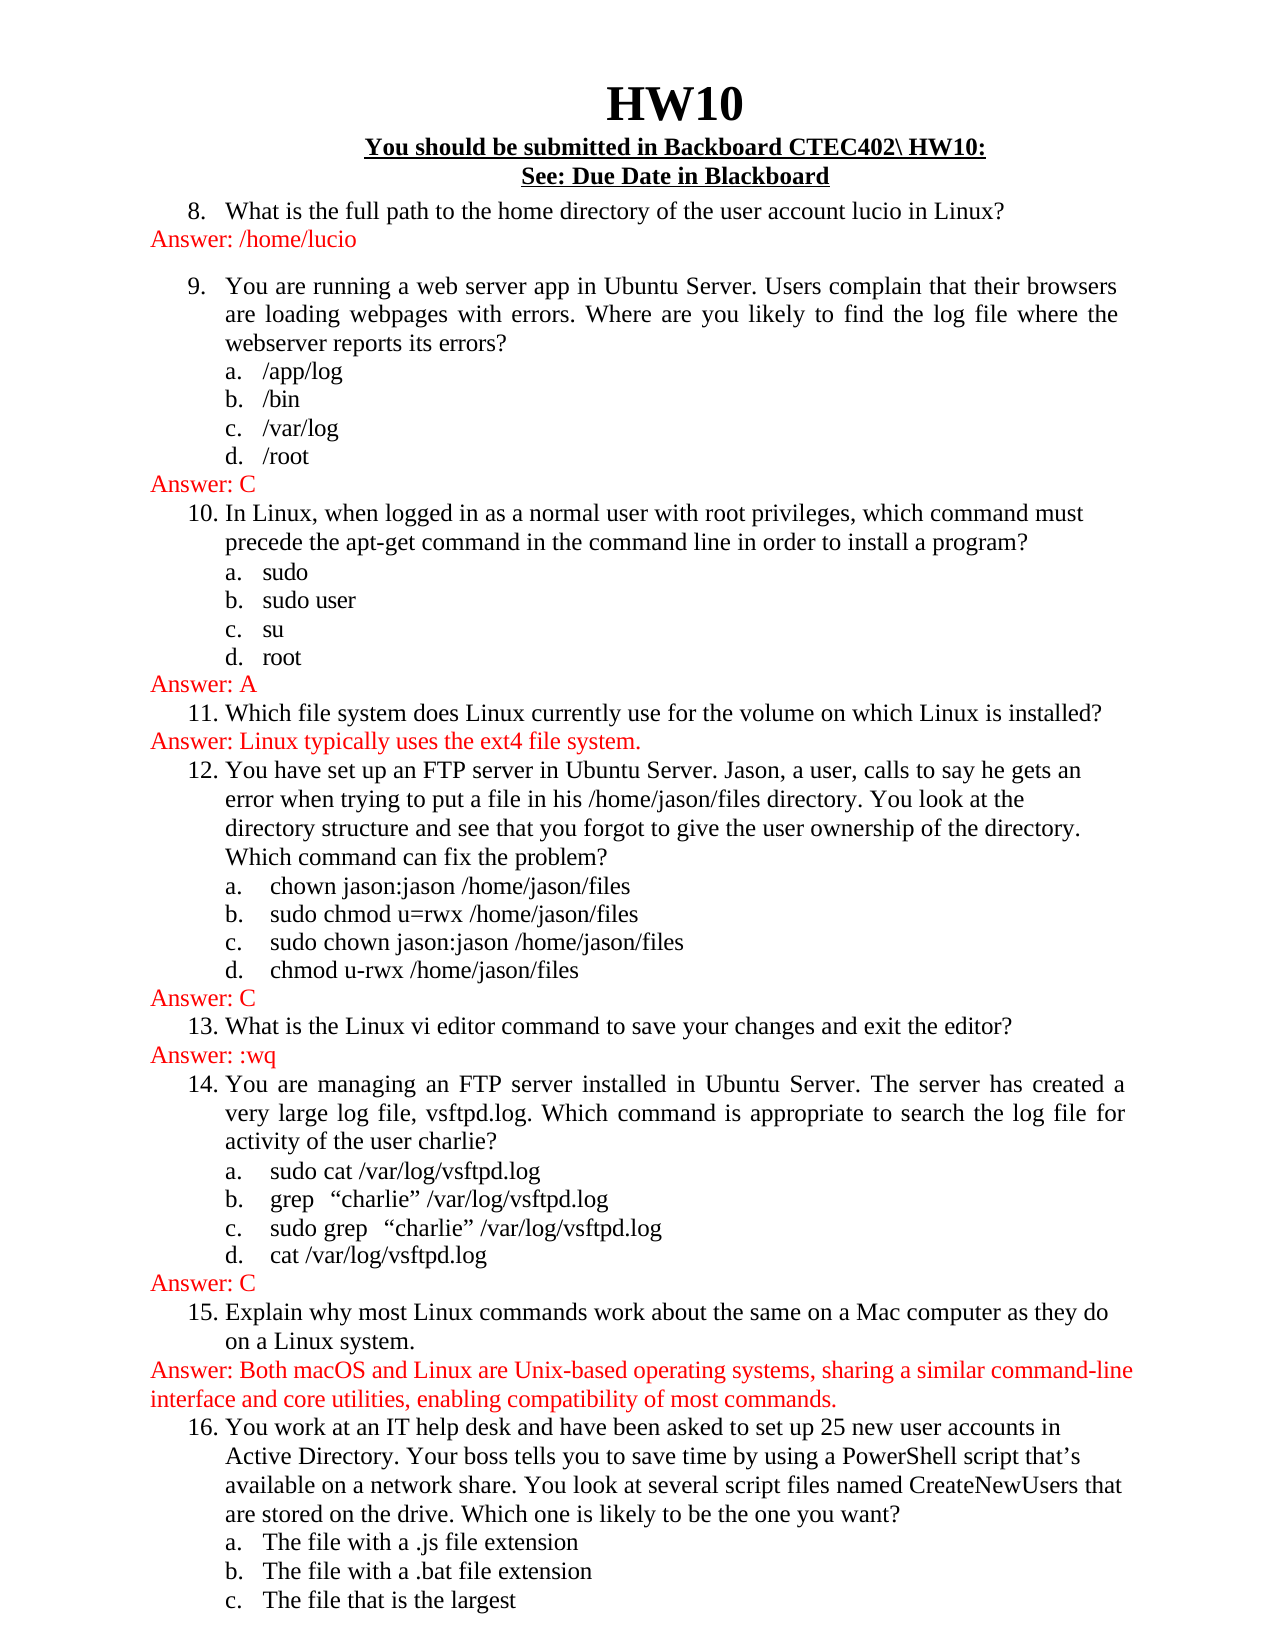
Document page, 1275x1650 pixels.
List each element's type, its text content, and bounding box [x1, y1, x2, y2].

list The file with a .bat file extension [225, 1556, 1137, 1585]
text Answer: :wq [150, 1040, 1137, 1069]
list sudo chown jason:jason /home/jason/files [225, 928, 1137, 957]
list /bin [225, 385, 1137, 413]
list You have set up an FTP server in Ubuntu Server. Jason, a user, calls to say he gets an error when trying to put a file in his /home/jason/files directory. You look at the directory structure and see that you forgot to give the user ownership of the directory. Which command can fix the problem? [187, 756, 1118, 871]
text Answer: Both macOS and Linux are Unix-based operating systems, sharing a similar command-line interface and core utilities, enabling compatibility of most commands. [150, 1355, 1137, 1412]
list chown jason:jason /home/jason/files [225, 872, 1137, 900]
list grep “charlie” /var/log/vsftpd.log [225, 1185, 1137, 1213]
text Answer: C [150, 470, 1137, 498]
list /var/log [225, 413, 1137, 442]
text Answer: C [150, 1269, 1137, 1297]
list What is the Linux vi editor command to save your changes and exit the editor? [187, 1013, 1137, 1040]
list Which file system does Linux currently use for the volume on which Linux is installed? [187, 699, 1137, 727]
list You are managing an FTP server installed in Ubuntu Server. The server has created a very large log file, vsftpd.log. Which command is appropriate to search the log file for activity of the user charlie? [187, 1069, 1125, 1155]
list In Linux, when logged in as a normal user with root privileges, which command must precede the apt-get command in the command line in order to install a program? [187, 498, 1083, 556]
list root [225, 643, 1137, 670]
text Answer: C [150, 984, 1137, 1012]
list sudo grep “charlie” /var/log/vsftpd.log [225, 1213, 1137, 1242]
list You work at an IT help desk and have been asked to set up 25 new user accounts in Active Directory. Your boss tells you to save time by using a PowerShell script that’s available on a network share. You look at several script files named CreateNewUsers that are stored on the drive. Which one is likely to be the one you want? [187, 1412, 1122, 1527]
list The file with a .js file extension [225, 1527, 1137, 1556]
list You are running a web server app in Ubuntu Server. Users complain that their browsers are loading webpages with errors. Where are you likely to find the log file where the webserver reports its errors? [187, 271, 1118, 357]
list What is the full path to the home directory of the user account lucio in Linux? Answer: /home/lucio [150, 196, 1004, 253]
list The file that is the largest [225, 1585, 1137, 1614]
list sudo user [225, 586, 1137, 614]
text Answer: A [150, 670, 1137, 698]
text Answer: Linux typically uses the ext4 file system. [150, 727, 1137, 755]
list /root [225, 442, 1137, 470]
list /app/log [225, 358, 1137, 385]
list sudo chmod u=rwx /home/jason/files [225, 900, 1137, 928]
list Explain why most Linux commands work about the same on a Mac computer as they do on a Linux system. [187, 1297, 1124, 1355]
list sudo cat /var/log/vsftpd.log [225, 1157, 1137, 1185]
list cat /var/log/vsftpd.log [225, 1242, 1137, 1269]
list chmod u-rwx /home/jason/files [225, 957, 1137, 984]
list sudo [225, 557, 1137, 586]
list su [225, 614, 1137, 643]
